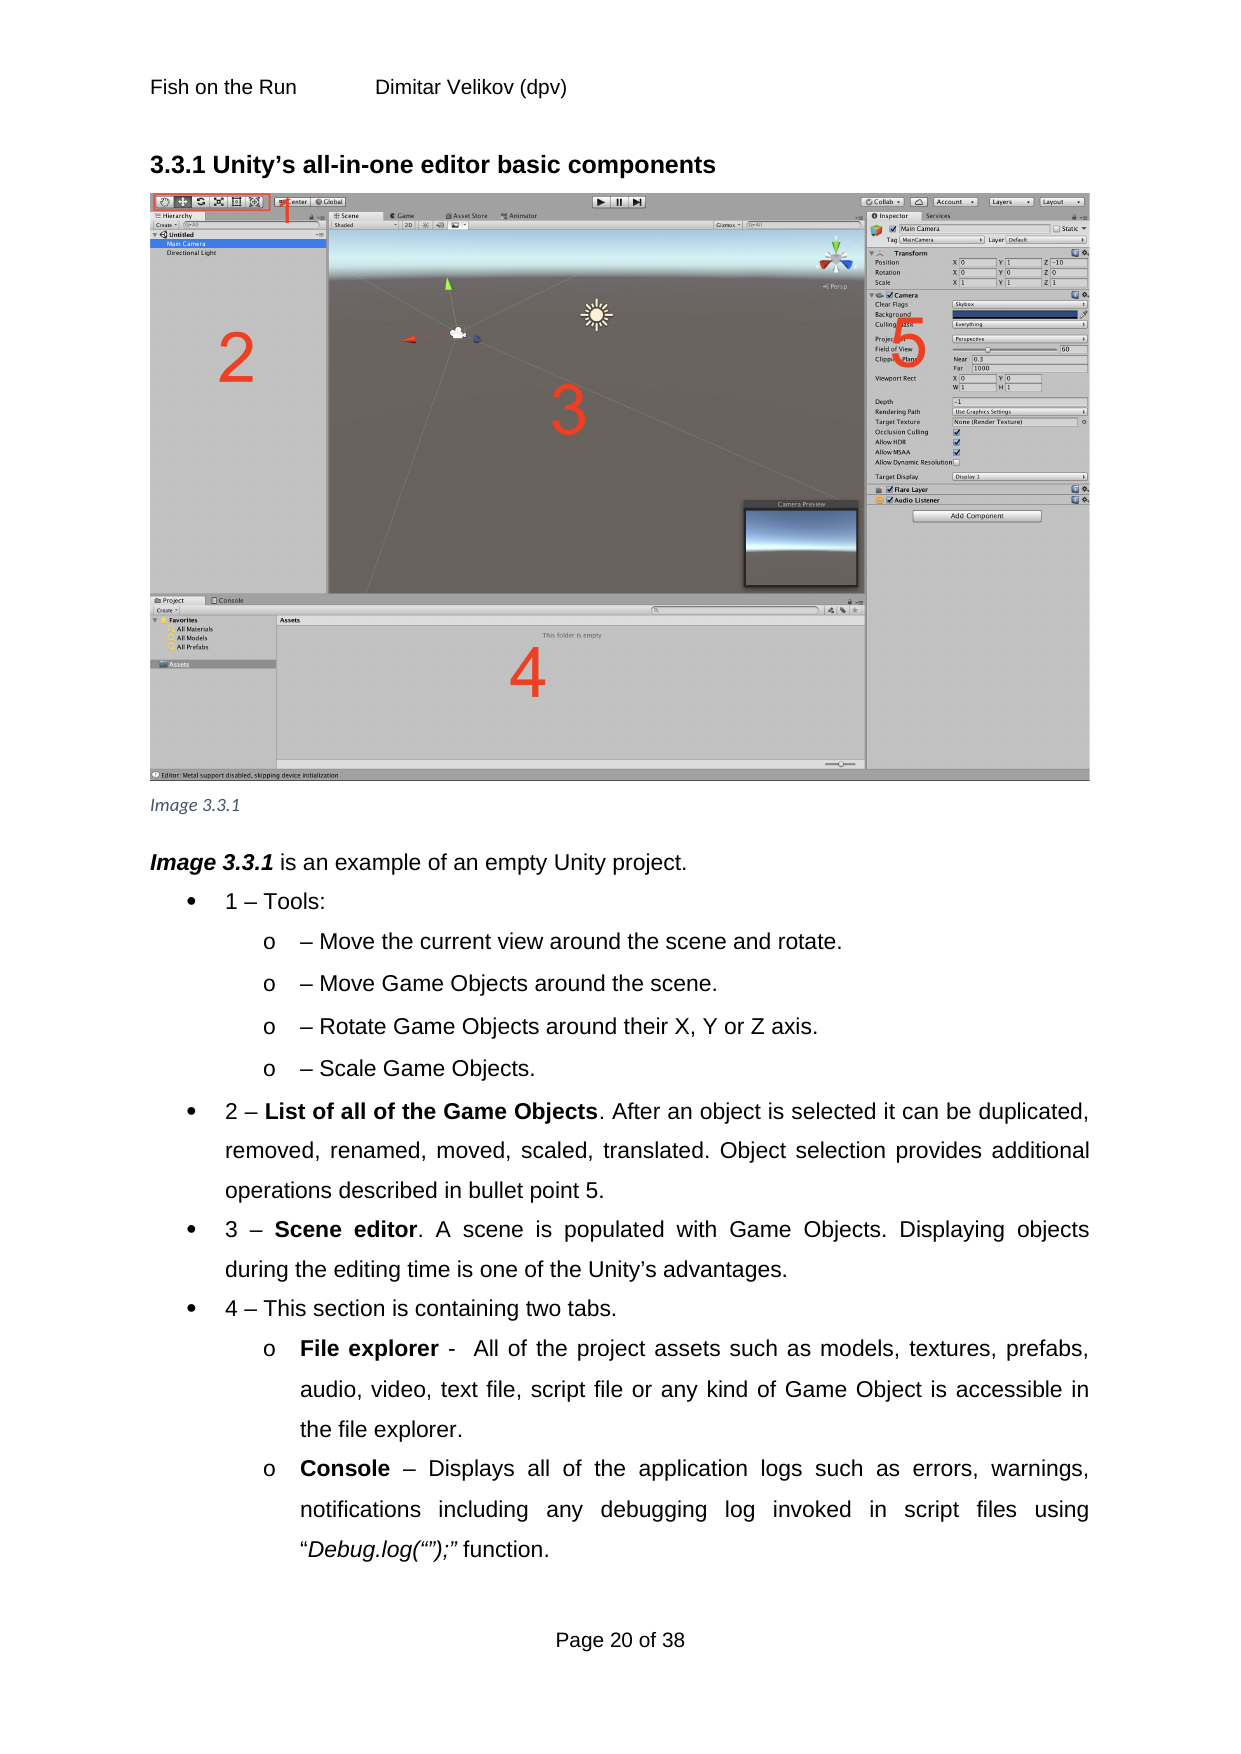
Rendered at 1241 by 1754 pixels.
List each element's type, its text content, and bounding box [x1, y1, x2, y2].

list 4 – This section is containing two tabs. [187, 1295, 1090, 1321]
list – Move the current view around the scene and rotate. [262, 928, 1090, 956]
list – Scale Game Objects. [262, 1055, 1090, 1083]
subtitle 3.3.1 Unity’s all-in-one editor basic components [150, 150, 1090, 179]
picture [150, 193, 1090, 781]
list 3 – Scene editor. A scene is populated with Game Objects. Displaying objects during the editing time is one of the Unity’s advantages. [187, 1216, 1090, 1282]
list Console – Displays all of the application logs such as errors, warnings, notifications including any debugging log invoked in script files using “Debug.log(“”);” function. [262, 1455, 1090, 1562]
text Image 3.3.1 [150, 793, 1090, 816]
list File explorer - All of the project assets such as models, textures, prefabs, audio, video, text file, script file or any kind of Game Object is accessible in the file explorer. [262, 1334, 1090, 1442]
list 1 – Tools: [187, 888, 1090, 914]
text Image 3.3.1 is an example of an empty Unity project. [150, 849, 1090, 875]
list – Move Game Objects around the scene. [262, 970, 1090, 998]
list – Rotate Game Objects around their X, Y or Z axis. [262, 1013, 1090, 1041]
list 2 – List of all of the Game Objects. After an object is selected it can be duplicated, removed, renamed, moved, scaled, translated. Object selection provides additional operations described in bullet point 5. [187, 1098, 1090, 1203]
